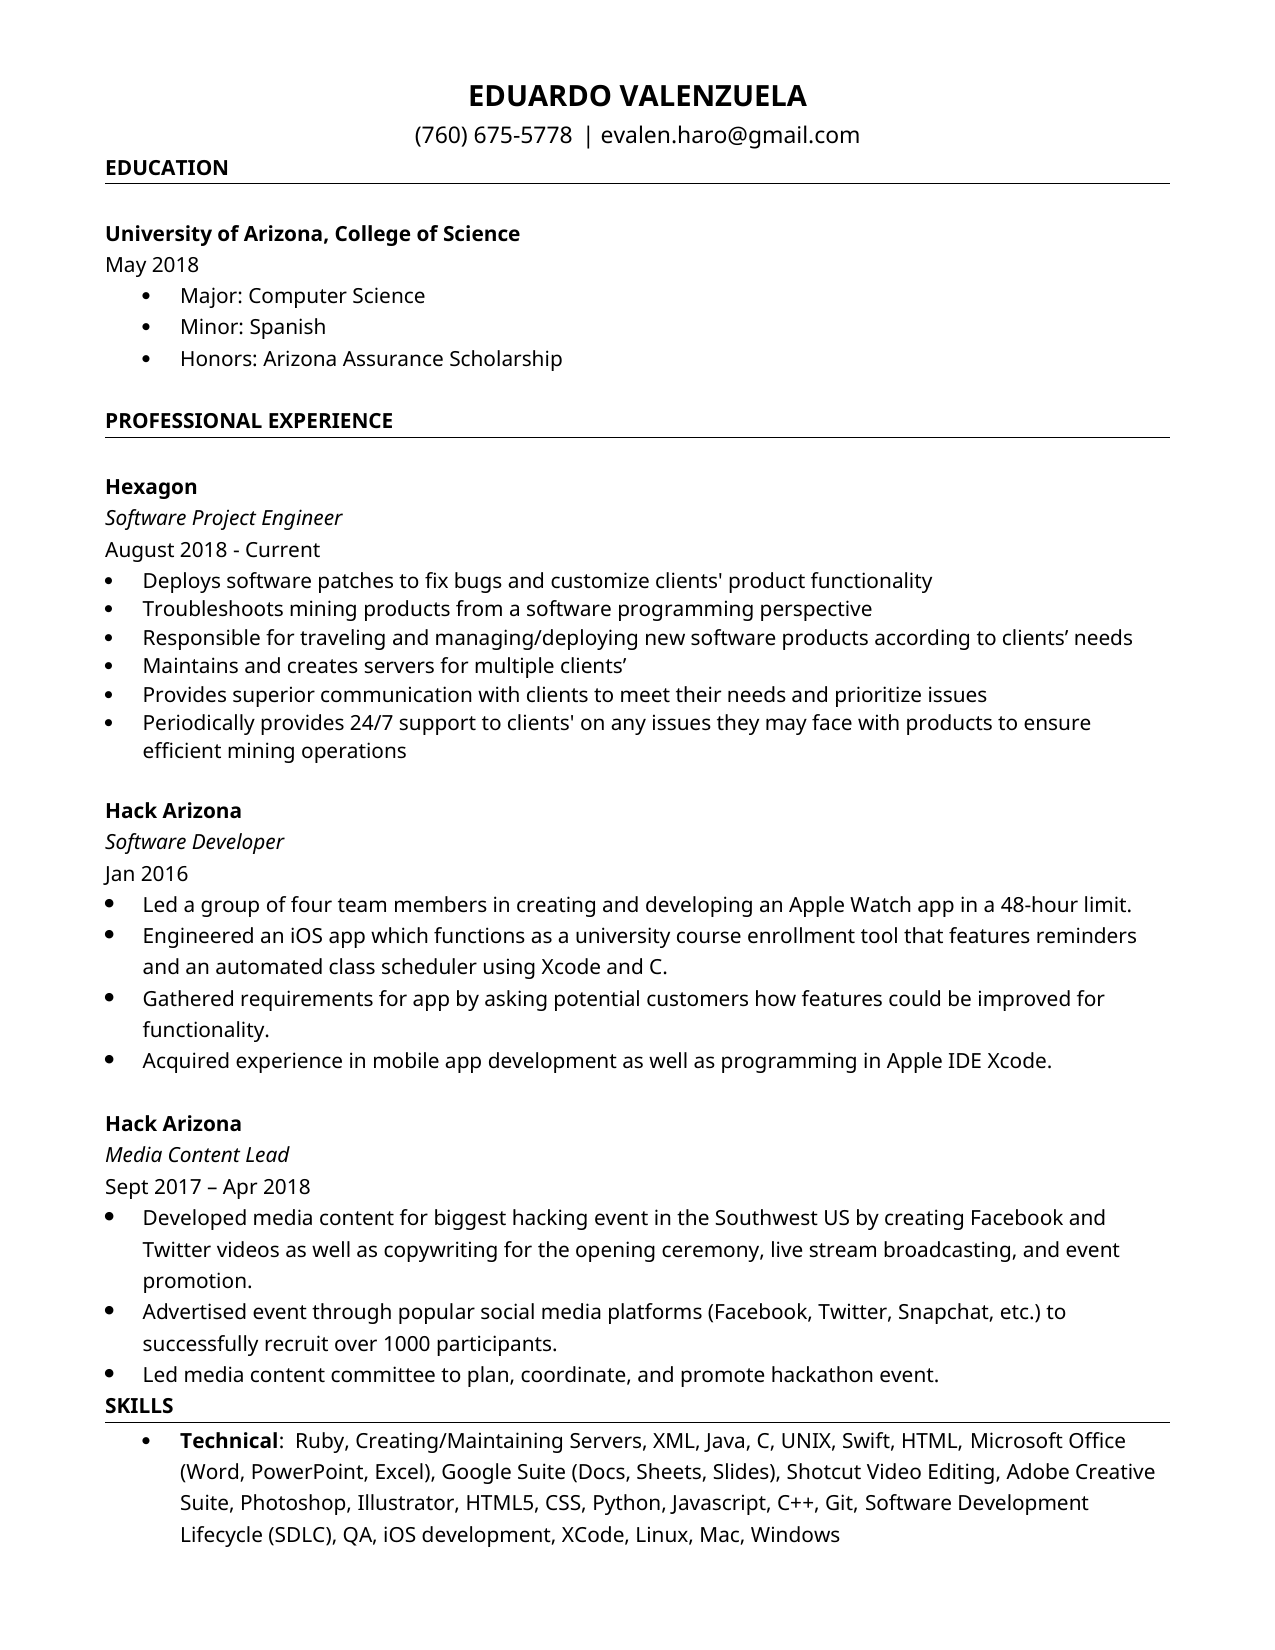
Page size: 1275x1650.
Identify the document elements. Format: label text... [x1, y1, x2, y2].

list Led a group of four team members in creating and developing an Apple Watch app in a 48-hour limit. [105, 890, 1170, 918]
text August 2018 - Current [105, 535, 1170, 563]
text SKILLS [105, 1392, 1170, 1422]
list Major: Computer Science [142, 281, 1170, 309]
list Led media content committee to plan, coordinate, and promote hackathon event. [105, 1360, 1170, 1389]
list Responsible for traveling and managing/deploying new software products according to clients’ needs [105, 623, 1170, 651]
text (760) 675-5778 | evalen.haro@gmail.com [105, 119, 1170, 150]
text Jan 2016 [105, 859, 1170, 887]
text Media Content Lead [105, 1141, 1170, 1169]
text Software Developer [105, 827, 1170, 856]
text Sept 2017 – Apr 2018 [105, 1172, 1170, 1201]
list Developed media content for biggest hacking event in the Southwest US by creating Facebook and Twitter videos as well as copywriting for the opening ceremony, live stream broadcasting, and event promotion. [105, 1203, 1170, 1294]
list Troubleshoots mining products from a software programming perspective [105, 594, 1170, 623]
text Hack Arizona [105, 796, 1170, 825]
text University of Arizona, College of Science [105, 219, 1170, 247]
text May 2018 [105, 250, 1170, 278]
list Gathered requirements for app by asking potential customers how features could be improved for functionality. [105, 984, 1170, 1043]
list Acquired experience in mobile app development as well as programming in Apple IDE Xcode. [105, 1046, 1170, 1075]
list Provides superior communication with clients to meet their needs and prioritize issues [105, 680, 1170, 708]
list Honors: Arizona Assurance Scholarship [142, 344, 1170, 372]
text Software Project Engineer [105, 503, 1170, 532]
list Engineered an iOS app which functions as a university course enrollment tool that features reminders and an automated class scheduler using Xcode and C. [105, 921, 1170, 981]
list Periodically provides 24/7 support to clients' on any issues they may face with products to ensure efficient mining operations [105, 708, 1170, 765]
list Deploys software patches to fix bugs and customize clients' product functionality [105, 566, 1170, 594]
text EDUARDO VALENZUELA [105, 75, 1170, 115]
list Maintains and creates servers for multiple clients’ [105, 651, 1170, 680]
list Technical: Ruby, Creating/Maintaining Servers, XML, Java, C, UNIX, Swift, HTML, Microsoft Office (Word, PowerPoint, Excel), Google Suite (Docs, Sheets, Slides), Shotcut Video Editing, Adobe Creative Suite, Photoshop, Illustrator, HTML5, CSS, Python, Javascript, C++, Git, Software Development Lifecycle (SDLC), QA, iOS development, XCode, Linux, Mac, Windows [142, 1426, 1170, 1548]
text Hack Arizona [105, 1109, 1170, 1138]
text PROFESSIONAL EXPERIENCE [105, 406, 1170, 437]
text EDUCATION [105, 153, 1170, 183]
list Minor: Spanish [142, 312, 1170, 341]
list Advertised event through popular social media platforms (Facebook, Twitter, Snapchat, etc.) to successfully recruit over 1000 participants. [105, 1297, 1170, 1357]
text Hexagon [105, 472, 1170, 501]
